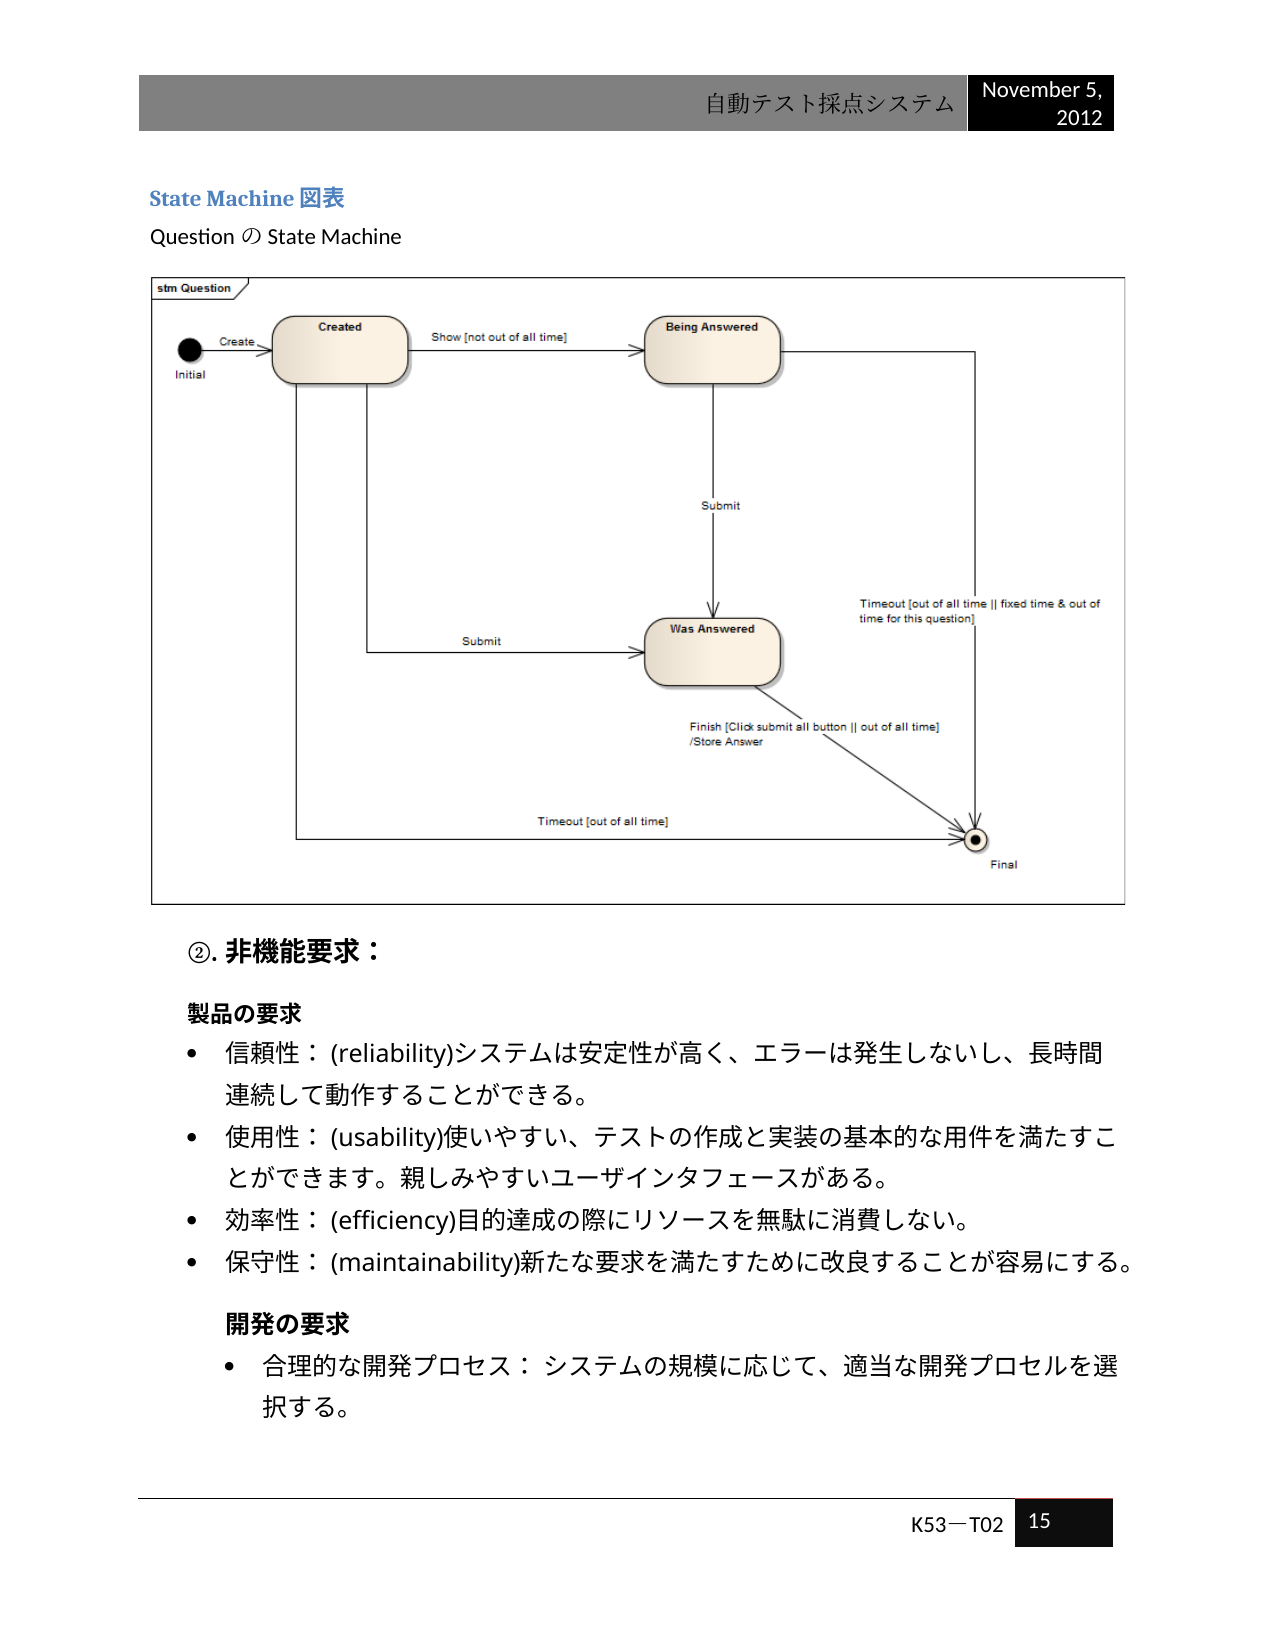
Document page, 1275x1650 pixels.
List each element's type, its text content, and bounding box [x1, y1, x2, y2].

list 信頼性： (reliability)システムは安定性が高く、エラーは発生しないし、長時間連続して動作することができる。 [187, 1034, 1125, 1112]
list 使用性： (usability)使いやすい、テストの作成と実装の基本的な用件を満たすことができます。親しみやすいユーザインタフェースがある。 [187, 1117, 1125, 1195]
list 保守性： (maintainability)新たな要求を満たすために改良することが容易にする。 [187, 1242, 1125, 1278]
text Question のState Machine [150, 218, 1125, 251]
subtitle 非機能要求： [187, 930, 1125, 969]
list 効率性： (efficiency)目的達成の際にリソースを無駄に消費しない。 [187, 1200, 1125, 1237]
subtitle State Machine 図表 [150, 180, 1125, 213]
subtitle 製品の要求 [150, 996, 1125, 1029]
subtitle 開発の要求 [150, 1304, 1125, 1341]
picture [150, 276, 1125, 905]
list 合理的な開発プロセス： システムの規模に応じて、適当な開発プロセルを選択する。 [225, 1346, 1125, 1424]
